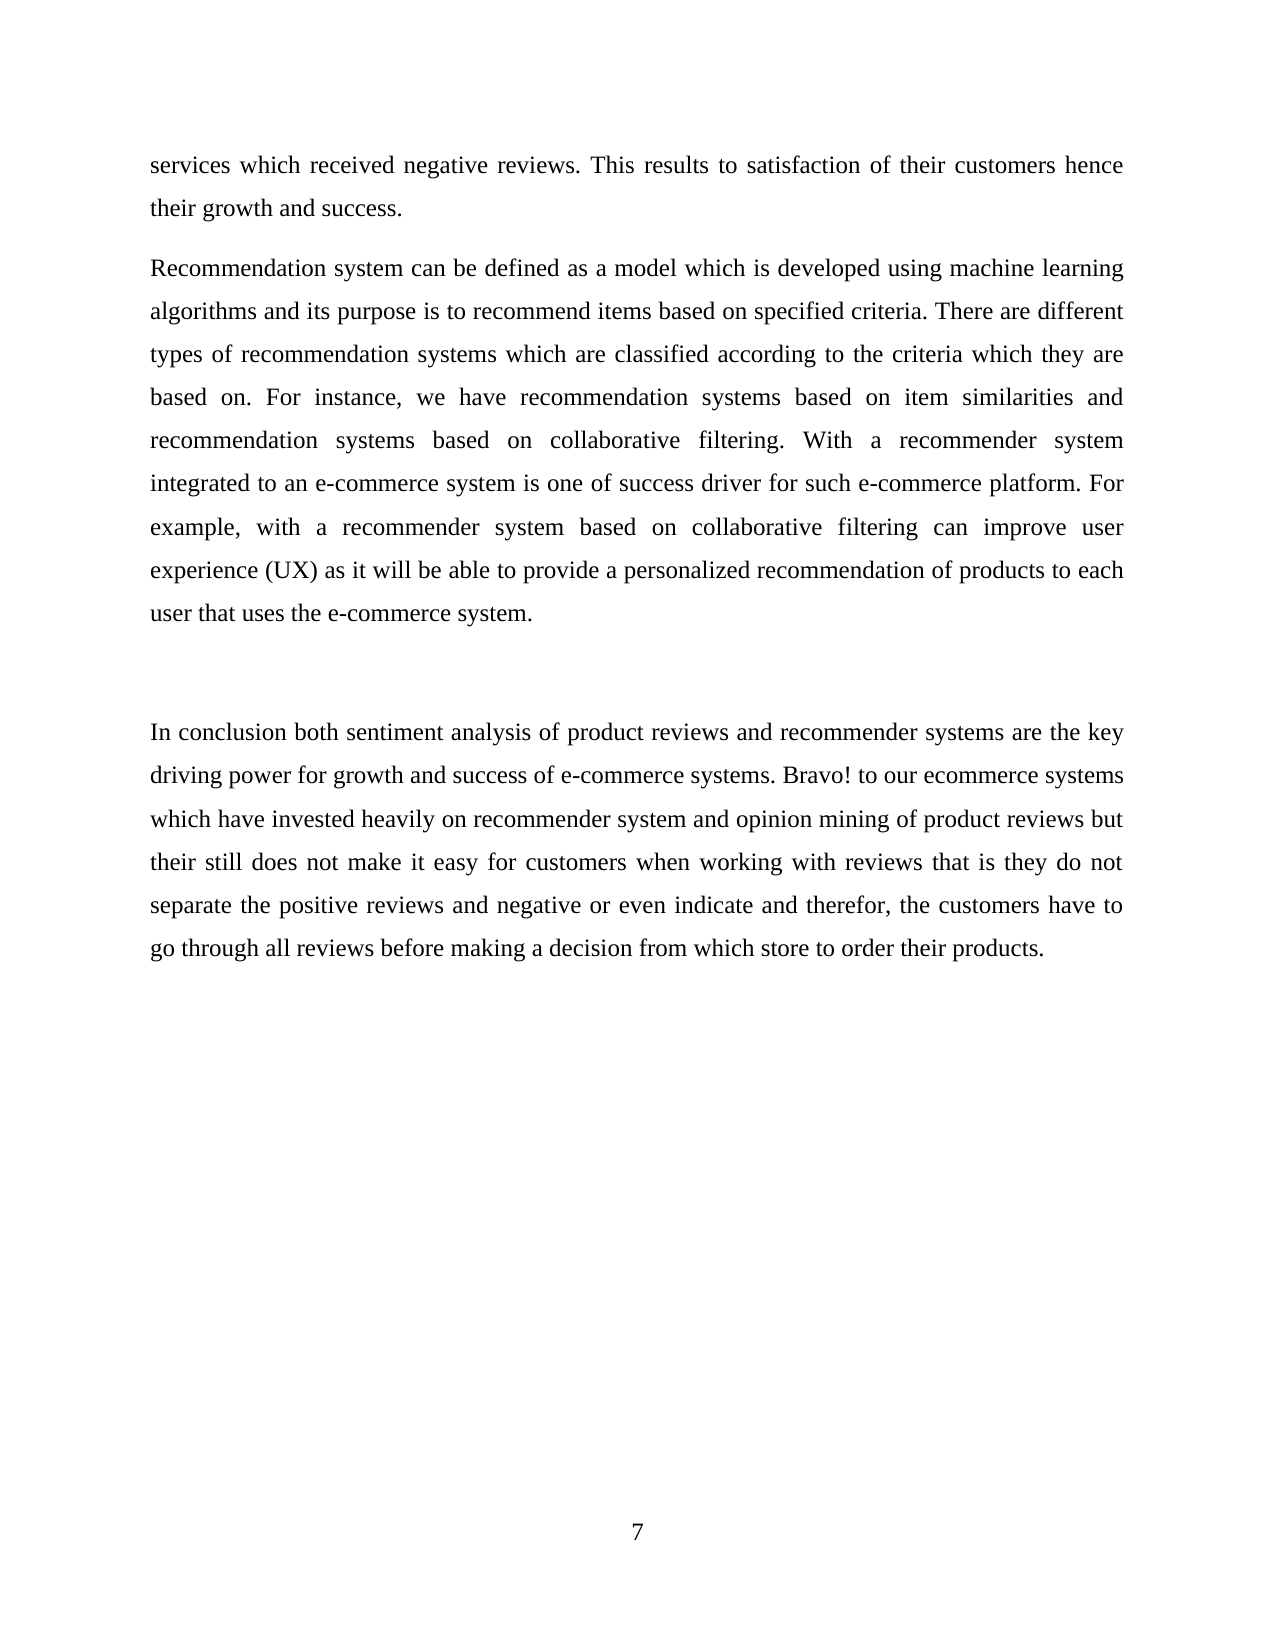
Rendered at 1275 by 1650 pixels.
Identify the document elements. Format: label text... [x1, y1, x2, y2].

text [150, 150, 1125, 222]
text Recommendation system can be defined as a model which is developed using machine learning algorithms and its purpose is to recommend items based on specified criteria. There are different types of recommendation systems which are classified according to the criteria which they are based on. For instance, we have recommendation systems based on item similarities and recommendation systems based on collaborative filtering. With a recommender system integrated to an e-commerce system is one of success driver for such e-commerce platform. For example, with a recommender system based on collaborative filtering can improve user experience (UX) as it will be able to provide a personalized recommendation of products to each user that uses the e-commerce system. [150, 253, 1125, 627]
text In conclusion both sentiment analysis of product reviews and recommender systems are the key driving power for growth and success of e-commerce systems. Bravo! to our ecommerce systems which have invested heavily on recommender system and opinion mining of product reviews but their still does not make it easy for customers when working with reviews that is they do not separate the positive reviews and negative or even indicate and therefor, the customers have to go through all reviews before making a decision from which store to order their products. [150, 717, 1125, 962]
